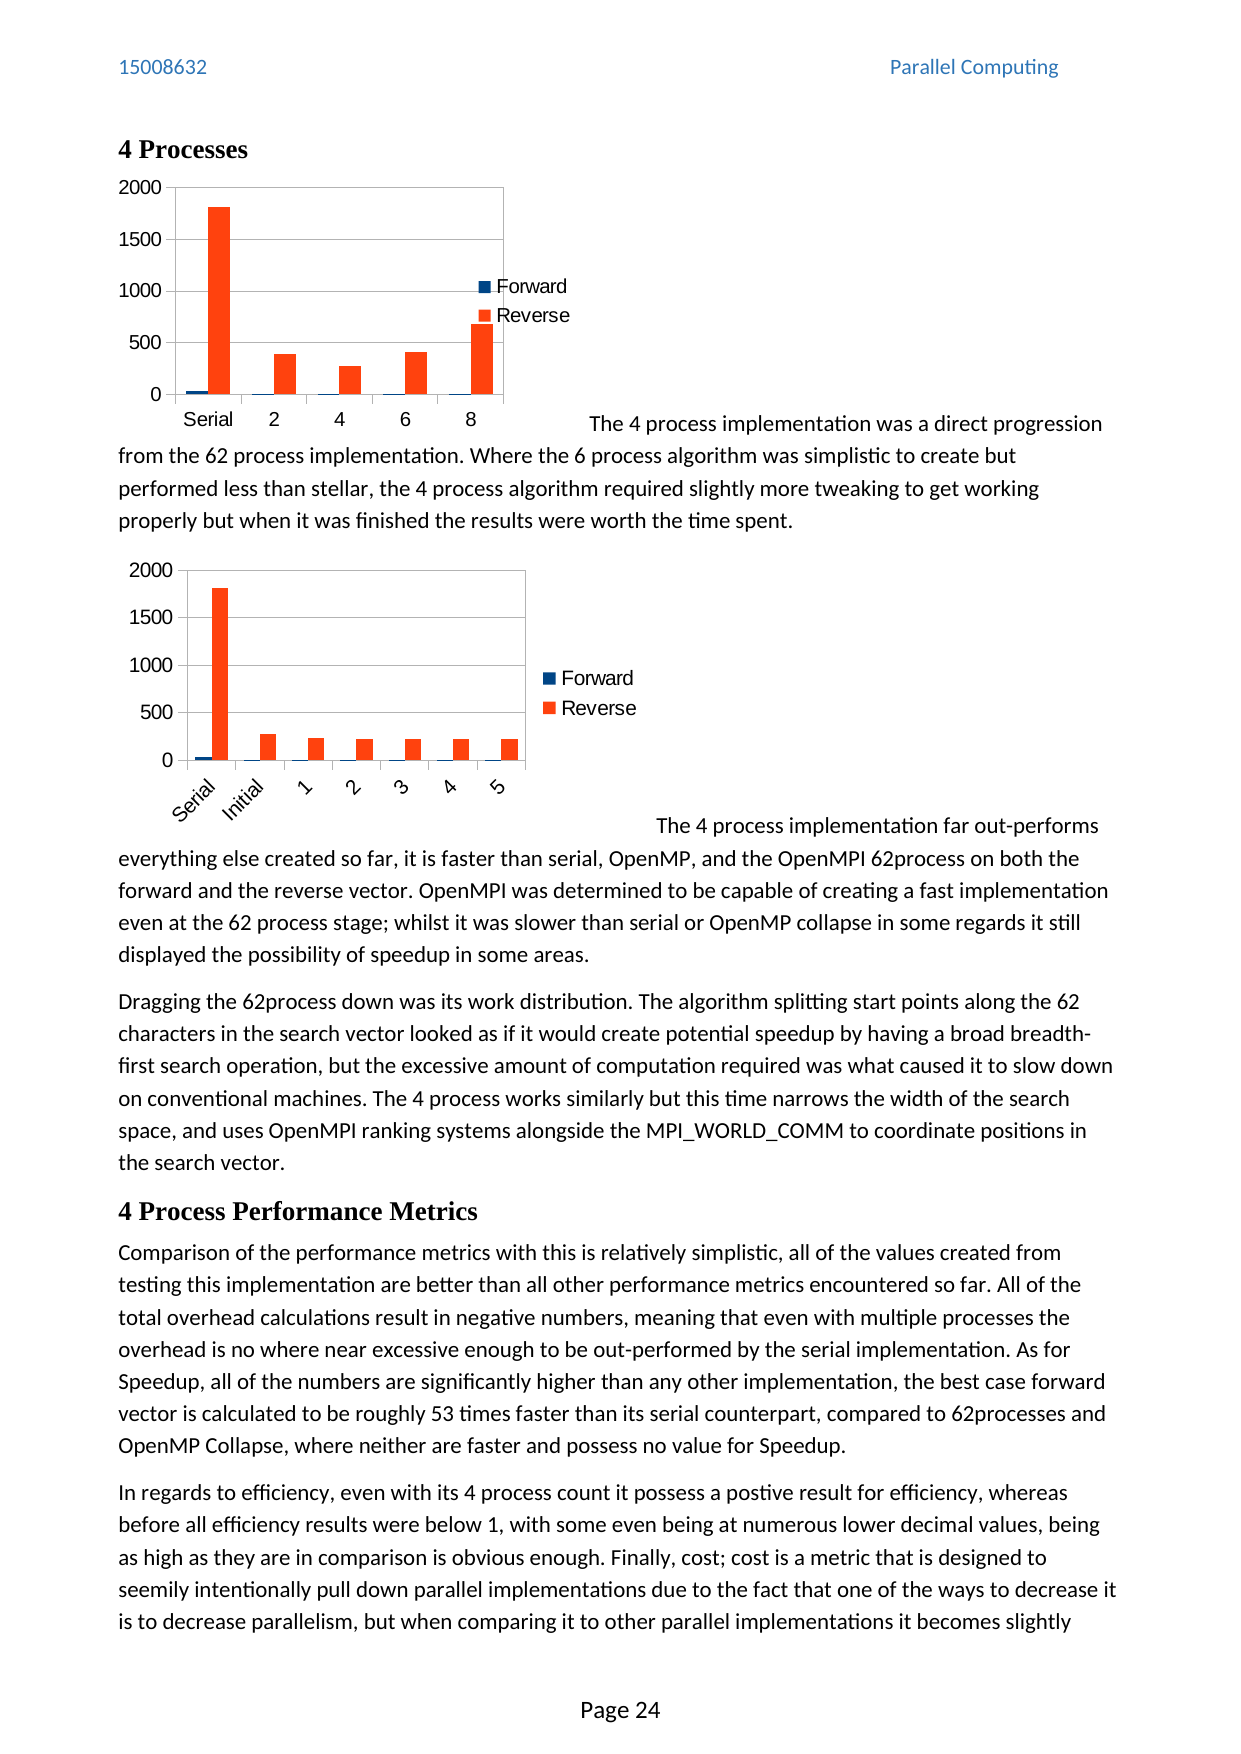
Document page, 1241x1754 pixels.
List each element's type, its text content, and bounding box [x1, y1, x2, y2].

text Dragging the 62process down was its work distribution. The algorithm splitting start points along the 62 characters in the search vector looked as if it would create potential speedup by having a broad breadth-first search operation, but the excessive amount of computation required was what caused it to slow down on conventional machines. The 4 process works similarly but this time narrows the width of the search space, and uses OpenMPI ranking systems alongside the MPI_WORLD_COMM to coordinate positions in the search vector. [118, 987, 1122, 1176]
text The 4 process implementation far out-performs everything else created so far, it is faster than serial, OpenMP, and the OpenMPI 62process on both the forward and the reverse vector. OpenMPI was determined to be capable of creating a fast implementation even at the 62 process stage; whilst it was slower than serial or OpenMP collapse in some regards it still displayed the possibility of speedup in some areas. [118, 553, 1122, 968]
subtitle 4 Processes [118, 133, 1122, 164]
text The 4 process implementation was a direct progression from the 62 process implementation. Where the 6 process algorithm was simplistic to create but performed less than stellar, the 4 process algorithm required slightly more tweaking to get working properly but when it was finished the results were worth the time spent. [118, 176, 1122, 534]
subtitle 4 Process Performance Metrics [118, 1195, 1122, 1226]
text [118, 1478, 1122, 1635]
text Comparison of the performance metrics with this is relatively simplistic, all of the values created from testing this implementation are better than all other performance metrics encountered so far. All of the total overhead calculations result in negative numbers, meaning that even with multiple processes the overhead is no where near excessive enough to be out-performed by the serial implementation. As for Speedup, all of the numbers are significantly higher than any other implementation, the best case forward vector is calculated to be roughly 53 times faster than its serial counterpart, compared to 62processes and OpenMP Collapse, where neither are faster and possess no value for Speedup. [118, 1238, 1122, 1459]
